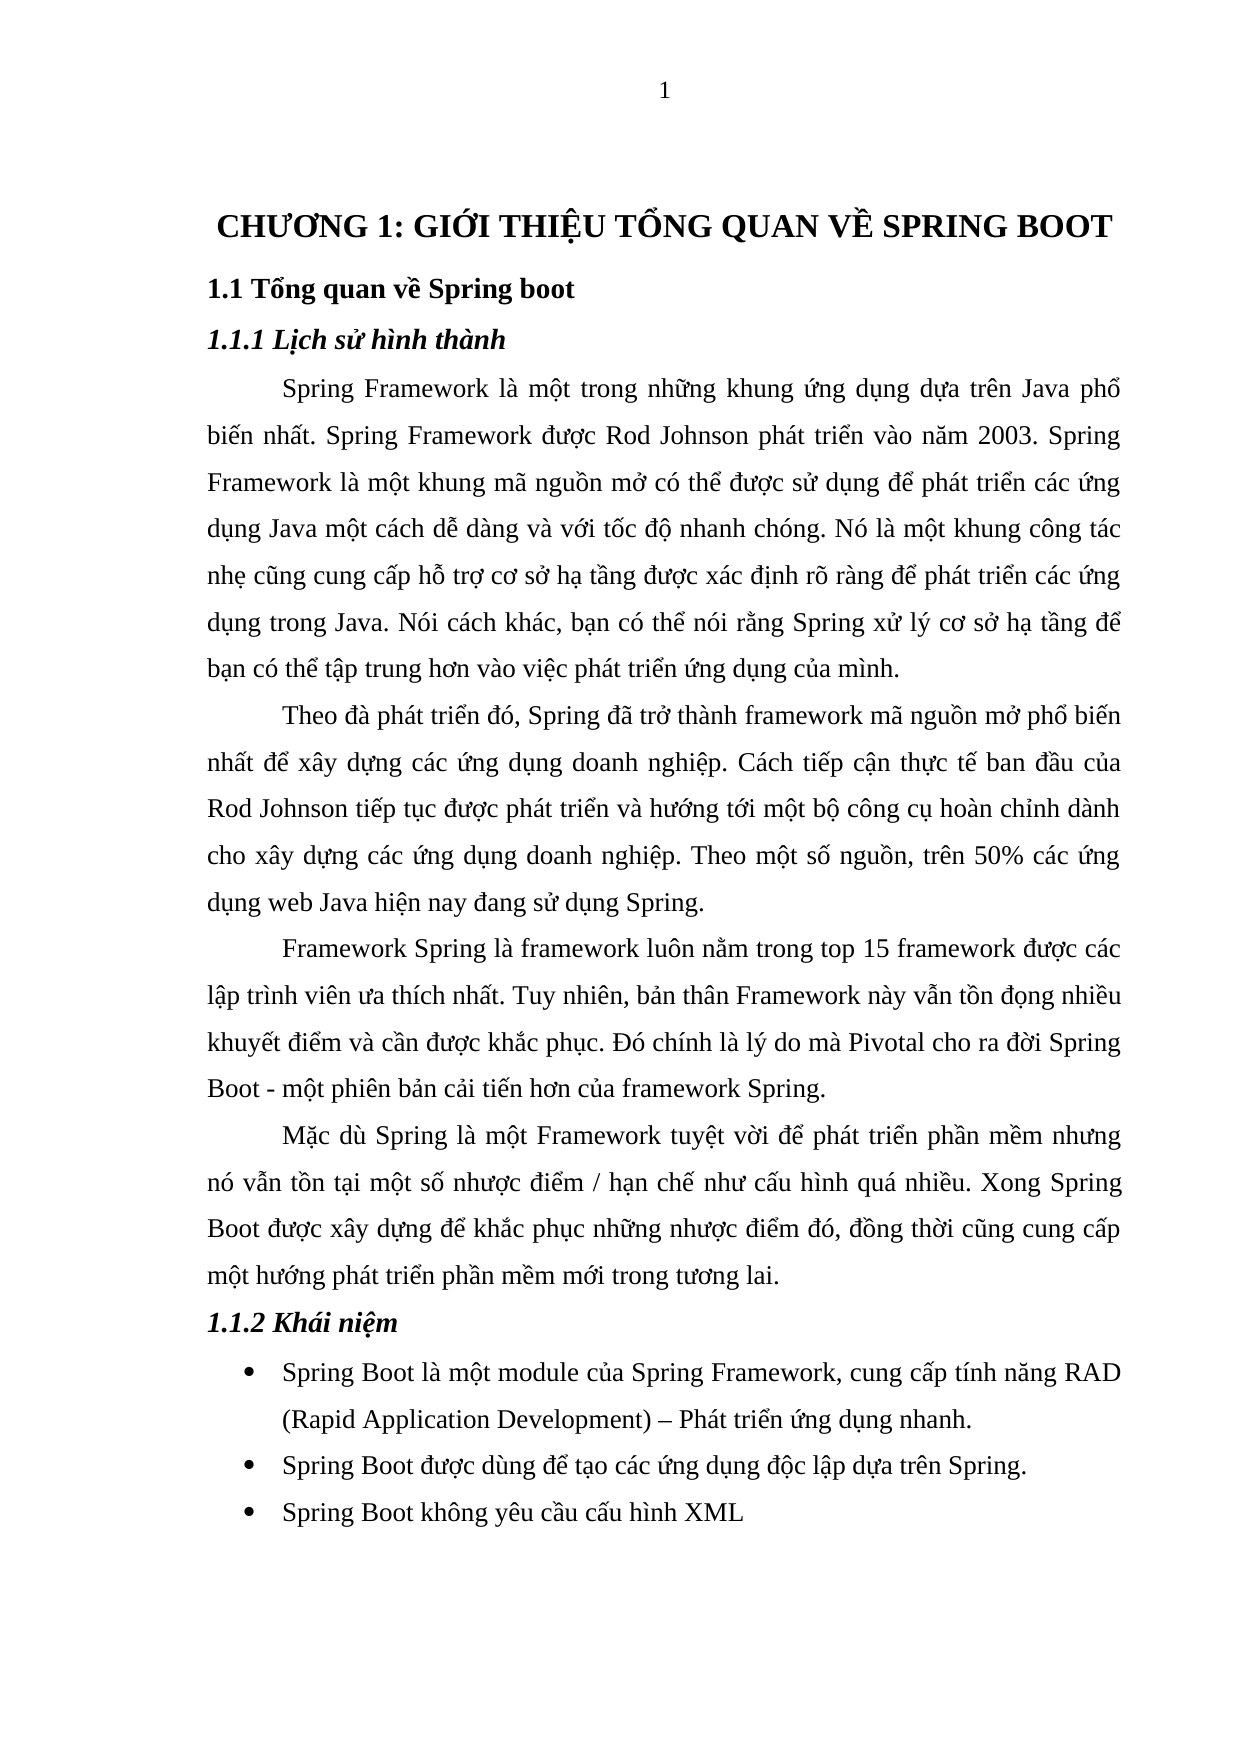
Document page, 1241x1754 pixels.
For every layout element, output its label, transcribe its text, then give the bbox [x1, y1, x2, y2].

list Spring Boot được dùng để tạo các ứng dụng độc lập dựa trên Spring. [244, 1449, 1122, 1481]
text Spring Framework là một trong những khung ứng dụng dựa trên Java phổ biến nhất. Spring Framework được Rod Johnson phát triển vào năm 2003. Spring Framework là một khung mã nguồn mở có thể được sử dụng để phát triển các ứng dụng Java một cách dễ dàng và với tốc độ nhanh chóng. Nó là một khung công tác nhẹ cũng cung cấp hỗ trợ cơ sở hạ tầng được xác định rõ ràng để phát triển các ứng dụng trong Java. Nói cách khác, bạn có thể nói rằng Spring xử lý cơ sở hạ tầng để bạn có thể tập trung hơn vào việc phát triển ứng dụng của mình. [207, 372, 1122, 683]
text 1.1.1 Lịch sử hình thành [207, 322, 1122, 356]
text CHƯƠNG 1: GIỚI THIỆU TỔNG QUAN VỀ SPRING BOOT [207, 207, 1122, 245]
text 1.1.2 Khái niệm [207, 1306, 1122, 1339]
list Spring Boot là một module của Spring Framework, cung cấp tính năng RAD (Rapid Application Development) – Phát triển ứng dụng nhanh. [244, 1356, 1122, 1434]
text Mặc dù Spring là một Framework tuyệt vời để phát triển phần mềm nhưng nó vẫn tồn tại một số nhược điểm / hạn chế như cấu hình quá nhiều. Xong Spring Boot được xây dựng để khắc phục những nhược điểm đó, đồng thời cũng cung cấp một hướng phát triển phần mềm mới trong tương lai. [207, 1119, 1122, 1290]
text Framework Spring là framework luôn nằm trong top 15 framework được các lập trình viên ưa thích nhất. Tuy nhiên, bản thân Framework này vẫn tồn đọng nhiều khuyết điểm và cần được khắc phục. Đó chính là lý do mà Pivotal cho ra đời Spring Boot - một phiên bản cải tiến hơn của framework Spring. [207, 932, 1122, 1103]
text Theo đà phát triển đó, Spring đã trở thành framework mã nguồn mở phổ biến nhất để xây dựng các ứng dụng doanh nghiệp. Cách tiếp cận thực tế ban đầu của Rod Johnson tiếp tục được phát triển và hướng tới một bộ công cụ hoàn chỉnh dành cho xây dựng các ứng dụng doanh nghiệp. Theo một số nguồn, trên 50% các ứng dụng web Java hiện nay đang sử dụng Spring. [207, 699, 1122, 917]
list Spring Boot không yêu cầu cấu hình XML [244, 1496, 1122, 1527]
text 1.1 Tổng quan về Spring boot [207, 272, 1122, 305]
